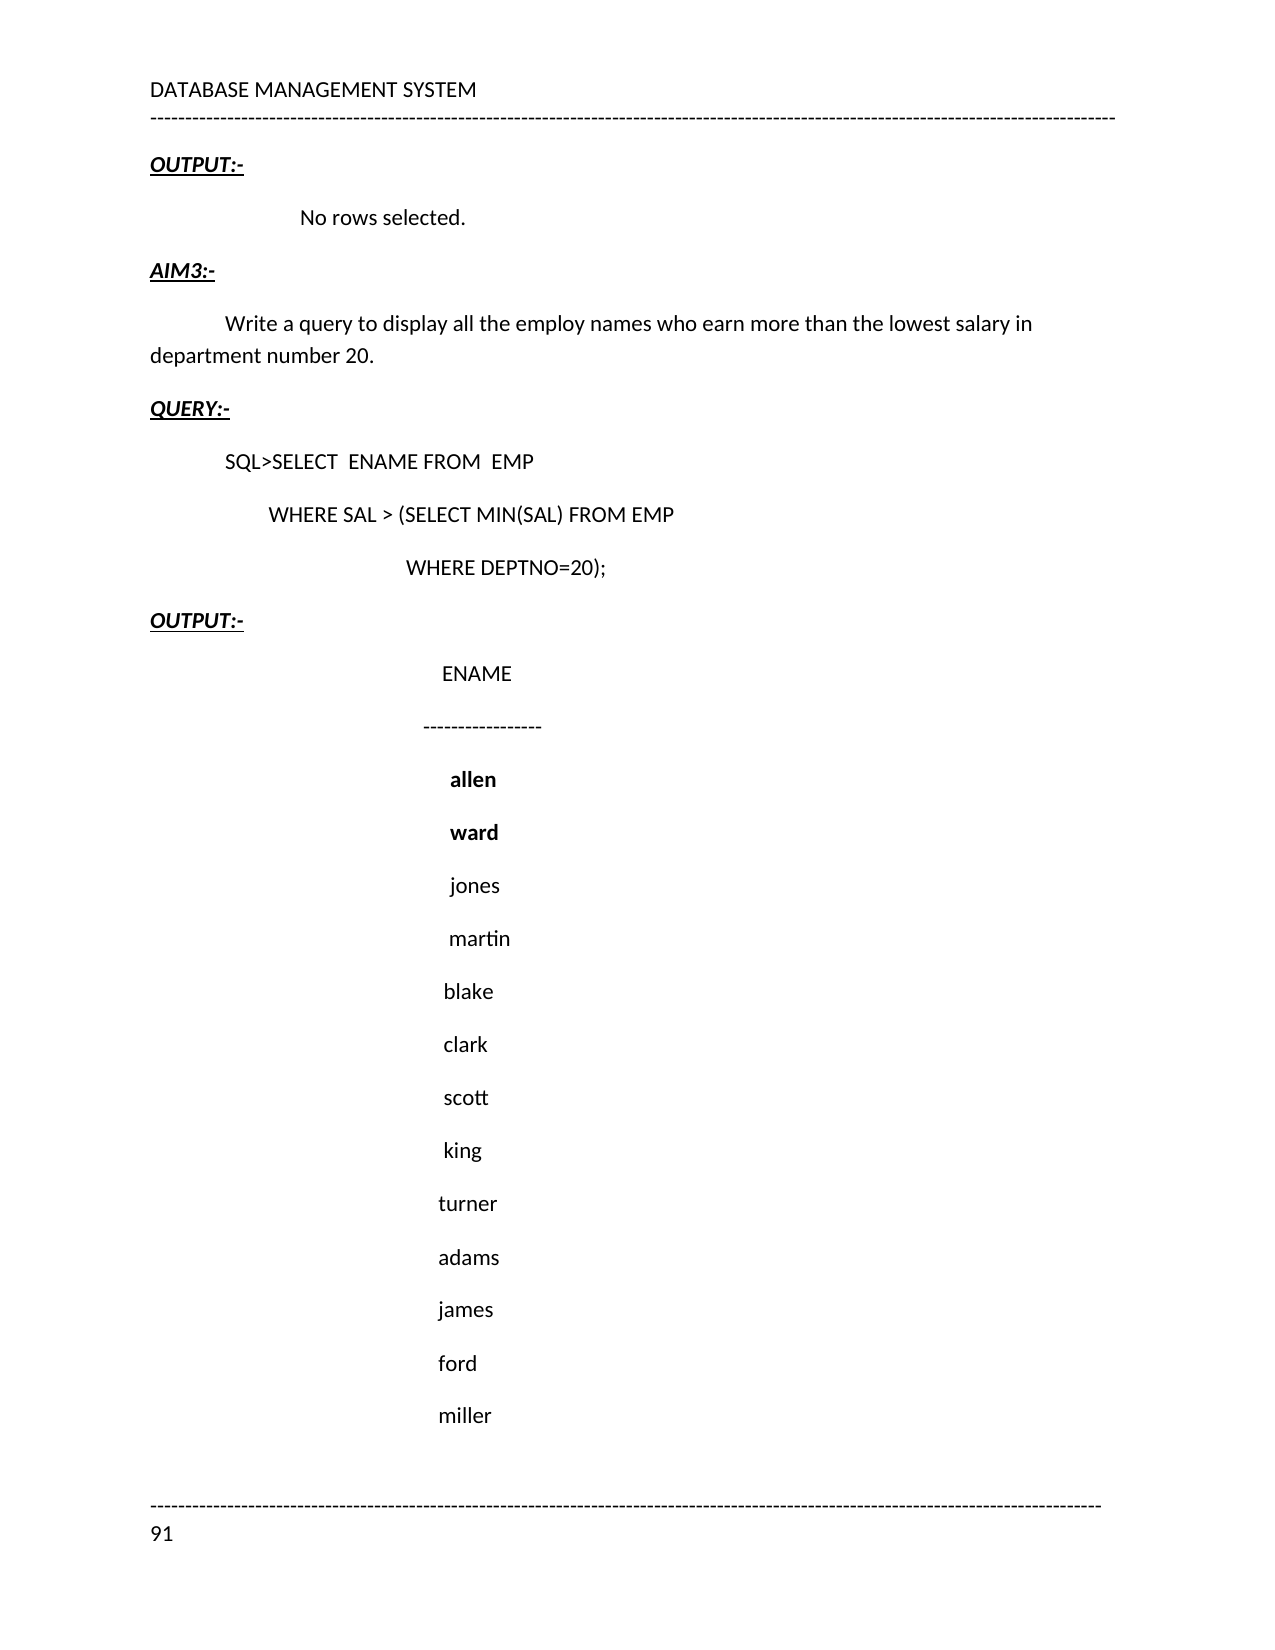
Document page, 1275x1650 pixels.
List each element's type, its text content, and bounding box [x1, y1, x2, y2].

text QUERY:- [150, 394, 1125, 422]
text ----------------- [150, 712, 1125, 740]
text OUTPUT:- [150, 606, 1125, 634]
text martin [150, 924, 1125, 952]
text Write a query to display all the employ names who earn more than the lowest salary in department number 20. [150, 309, 1125, 369]
text adams [150, 1243, 1125, 1271]
text blake [150, 977, 1125, 1006]
text AIM3:- [150, 256, 1125, 284]
text allen [375, 765, 1125, 793]
text ENAME [150, 659, 1125, 687]
text miller [150, 1402, 1125, 1430]
text clark [150, 1031, 1125, 1058]
text WHERE DEPTNO=20); [375, 553, 1125, 581]
text james [150, 1296, 1125, 1324]
text ward [375, 818, 1125, 846]
text scott [150, 1083, 1125, 1112]
text WHERE SAL > (SELECT MIN(SAL) FROM EMP [150, 500, 1125, 528]
text No rows selected. [150, 203, 1125, 231]
text SQL>SELECT ENAME FROM EMP [150, 447, 1125, 475]
text turner [150, 1189, 1125, 1218]
text king [150, 1137, 1125, 1164]
text ford [150, 1349, 1125, 1377]
text jones [450, 871, 1125, 899]
text OUTPUT:- [150, 150, 1125, 178]
